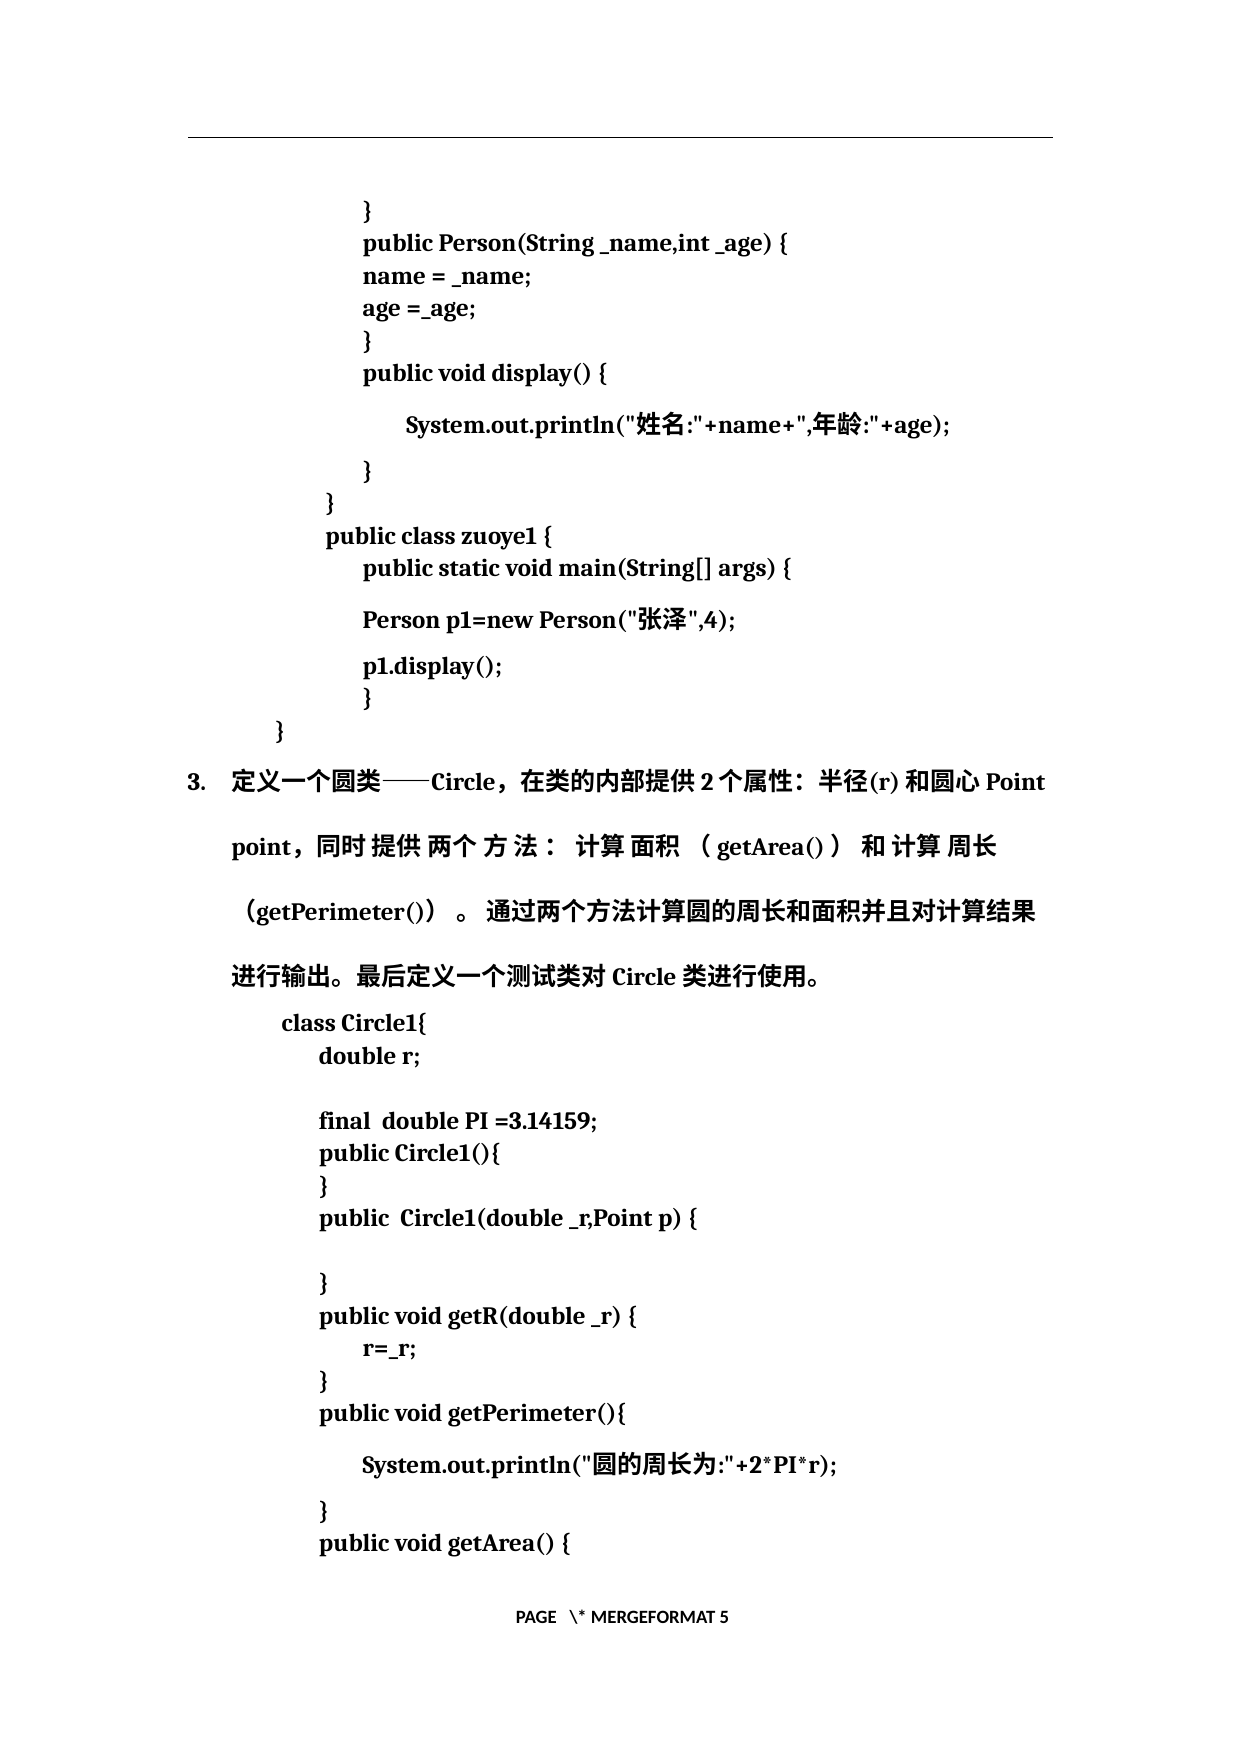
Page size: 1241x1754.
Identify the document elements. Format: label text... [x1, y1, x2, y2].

text public void display() { [275, 357, 1053, 390]
text } [275, 487, 1053, 520]
list 定义一个圆类——Circle，在类的内部提供2个属性：半径(r) 和圆心Point point，同时 提供 两个 方 法 ： 计算 面积 （ getArea() ） 和 计算 周长（getPerimeter()） 。 通过两个方法计算圆的周长和面积并且对计算结果进行输出。最后定义一个测试类对 Circle 类进行使用。 [187, 747, 1053, 1007]
text } [231, 1267, 1053, 1300]
text class Circle1{ [231, 1007, 1053, 1040]
text } [275, 715, 1053, 747]
text } [275, 455, 1053, 487]
text } [275, 682, 1053, 715]
text System.out.println("姓名:"+name+",年龄:"+age); [275, 390, 1053, 455]
text public Person(String _name,int _age) { [275, 227, 1053, 260]
text Person p1=new Person("张泽",4); [275, 585, 1053, 650]
text } [231, 1170, 1053, 1202]
text public class zuoye1 { [275, 520, 1053, 552]
text public void getPerimeter(){ [231, 1397, 1053, 1430]
text final double PI =3.14159; [231, 1105, 1053, 1137]
text name = _name; [275, 260, 1053, 292]
text p1.display(); [275, 650, 1053, 682]
text } [275, 195, 1053, 227]
text } [231, 1365, 1053, 1397]
text public Circle1(){ [231, 1137, 1053, 1170]
text public Circle1(double _r,Point p) { [231, 1202, 1053, 1235]
text } [275, 325, 1053, 357]
text public static void main(String[] args) { [275, 552, 1053, 585]
text double r; [231, 1040, 1053, 1072]
text r=_r; [231, 1332, 1053, 1365]
text System.out.println("圆的周长为:"+2*PI*r); [231, 1430, 1053, 1495]
text } [231, 1495, 1053, 1527]
text public void getR(double _r) { [231, 1300, 1053, 1332]
text public void getArea() { [231, 1527, 1053, 1560]
text age =_age; [275, 292, 1053, 325]
